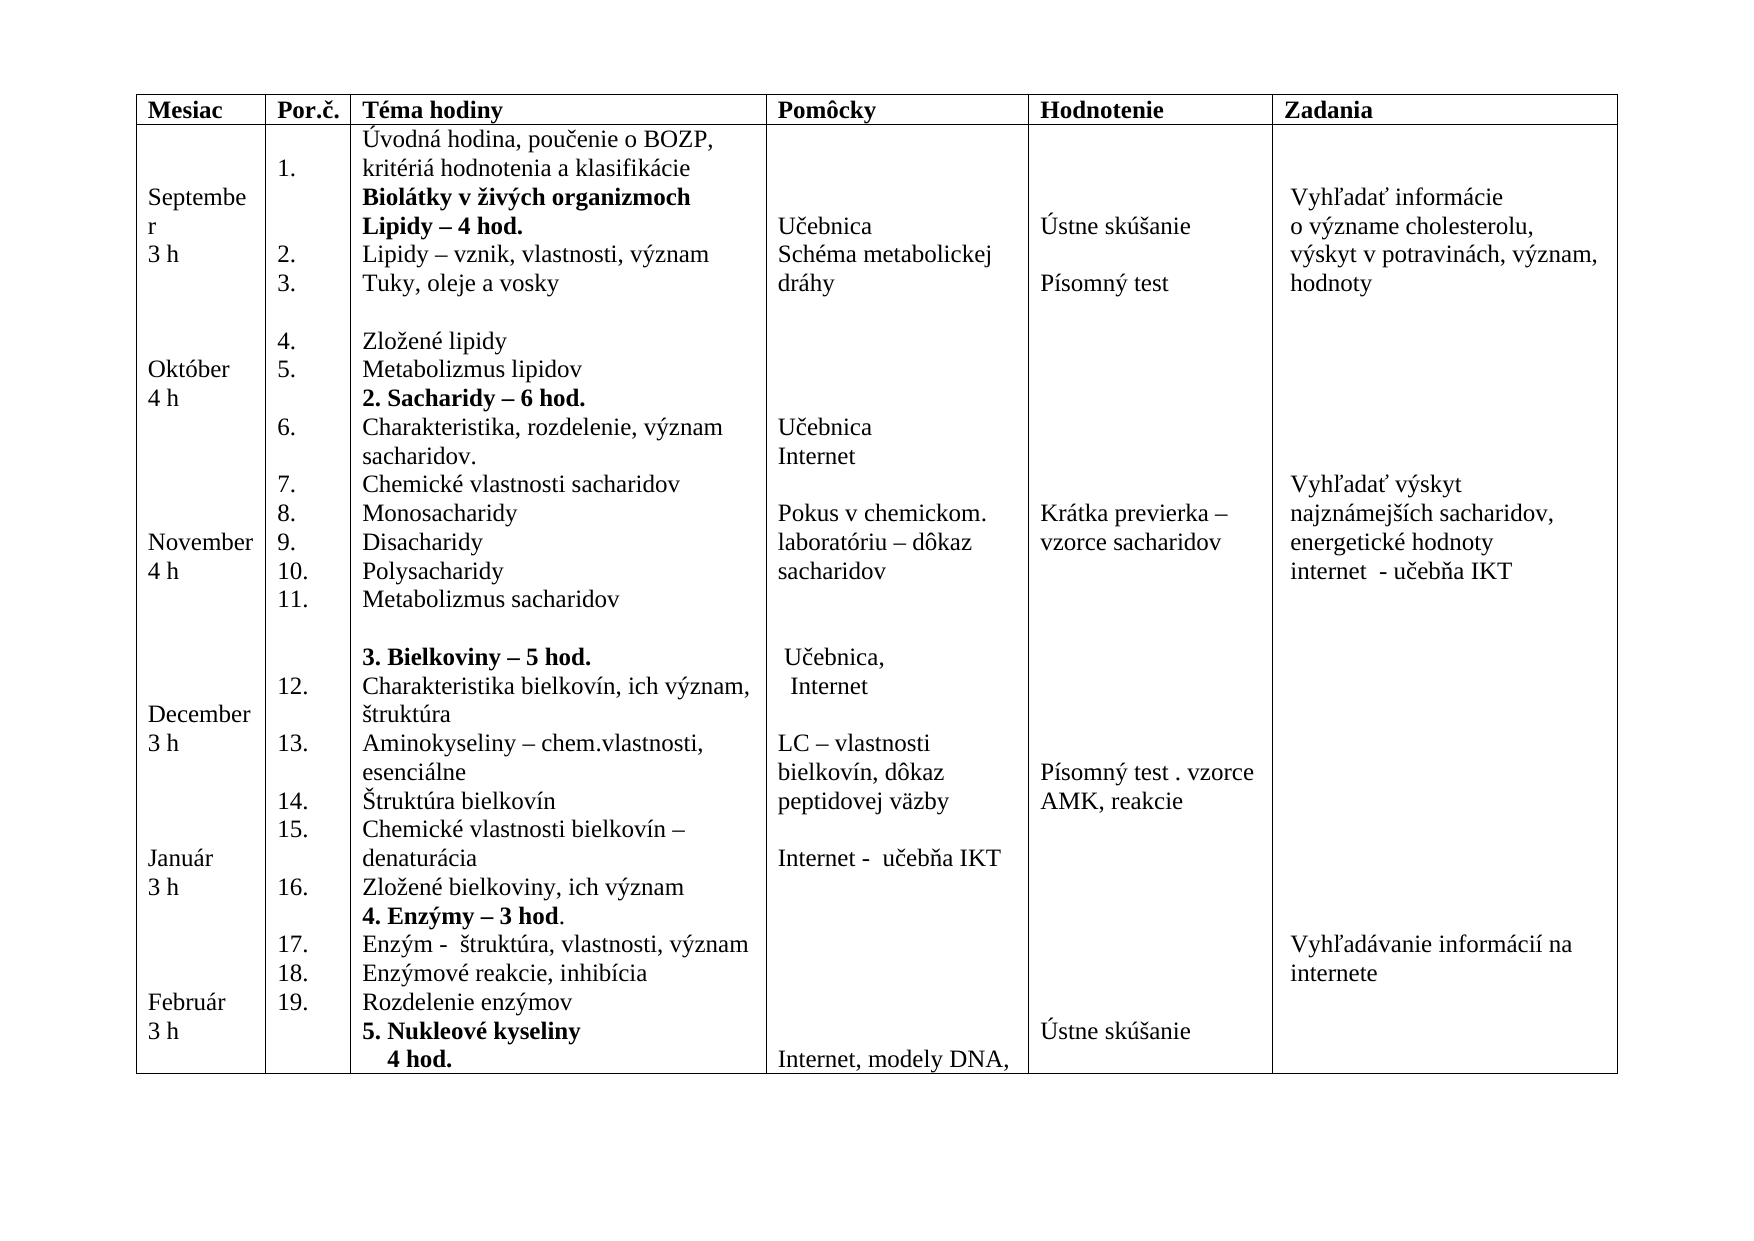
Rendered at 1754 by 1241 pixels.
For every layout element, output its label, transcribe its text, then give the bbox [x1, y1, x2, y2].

table_header Téma hodiny [351, 95, 766, 123]
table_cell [767, 125, 1028, 1073]
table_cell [137, 125, 265, 1073]
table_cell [1273, 125, 1617, 1073]
table_header Hodnotenie [1029, 95, 1272, 123]
table_header Zadania [1273, 95, 1617, 123]
table_header Pomôcky [767, 95, 1028, 123]
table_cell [266, 125, 350, 1073]
table_header Mesiac [137, 95, 265, 123]
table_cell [1029, 125, 1272, 1073]
table_header Por.č. [266, 95, 350, 123]
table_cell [351, 125, 766, 1073]
